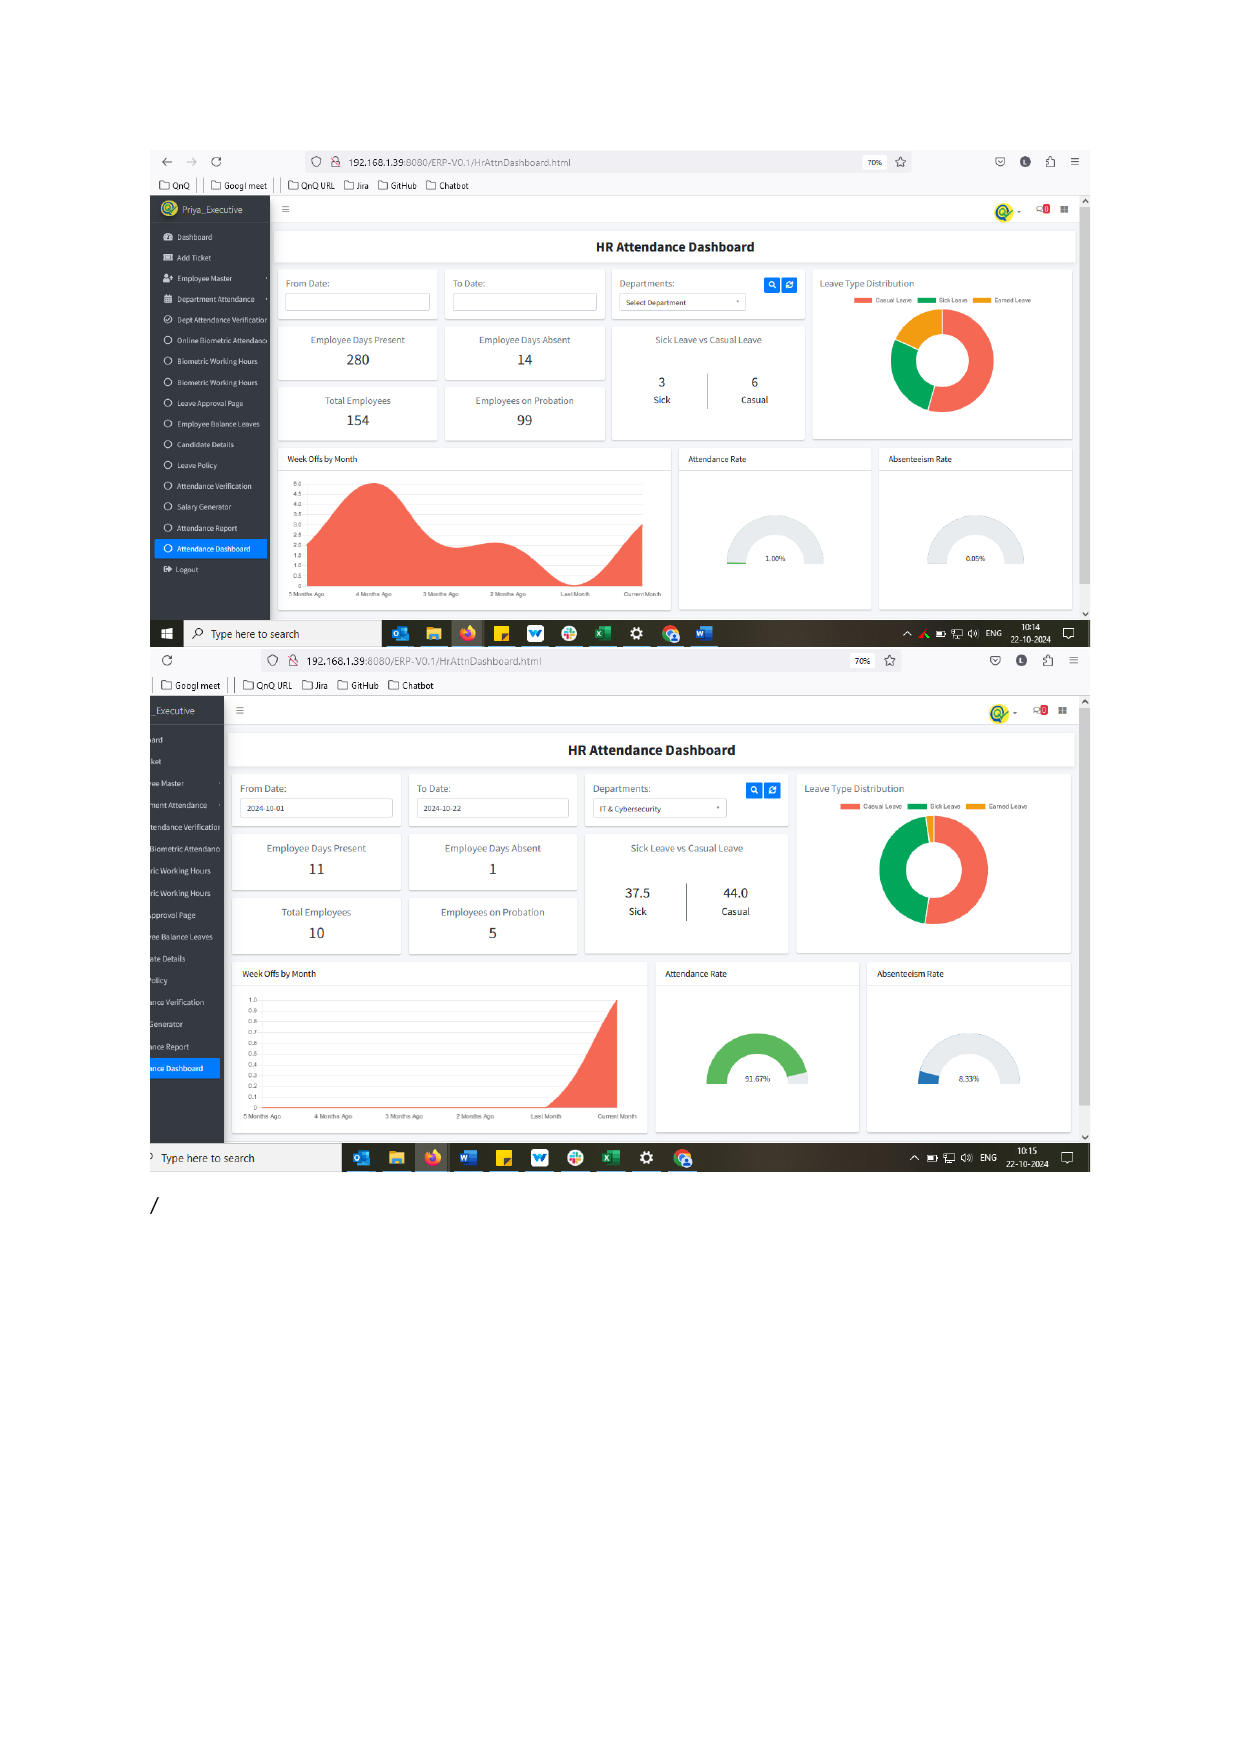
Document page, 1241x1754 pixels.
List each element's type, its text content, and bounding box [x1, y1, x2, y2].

text / [150, 1191, 1090, 1219]
picture [150, 150, 1091, 647]
picture [150, 649, 1091, 1172]
